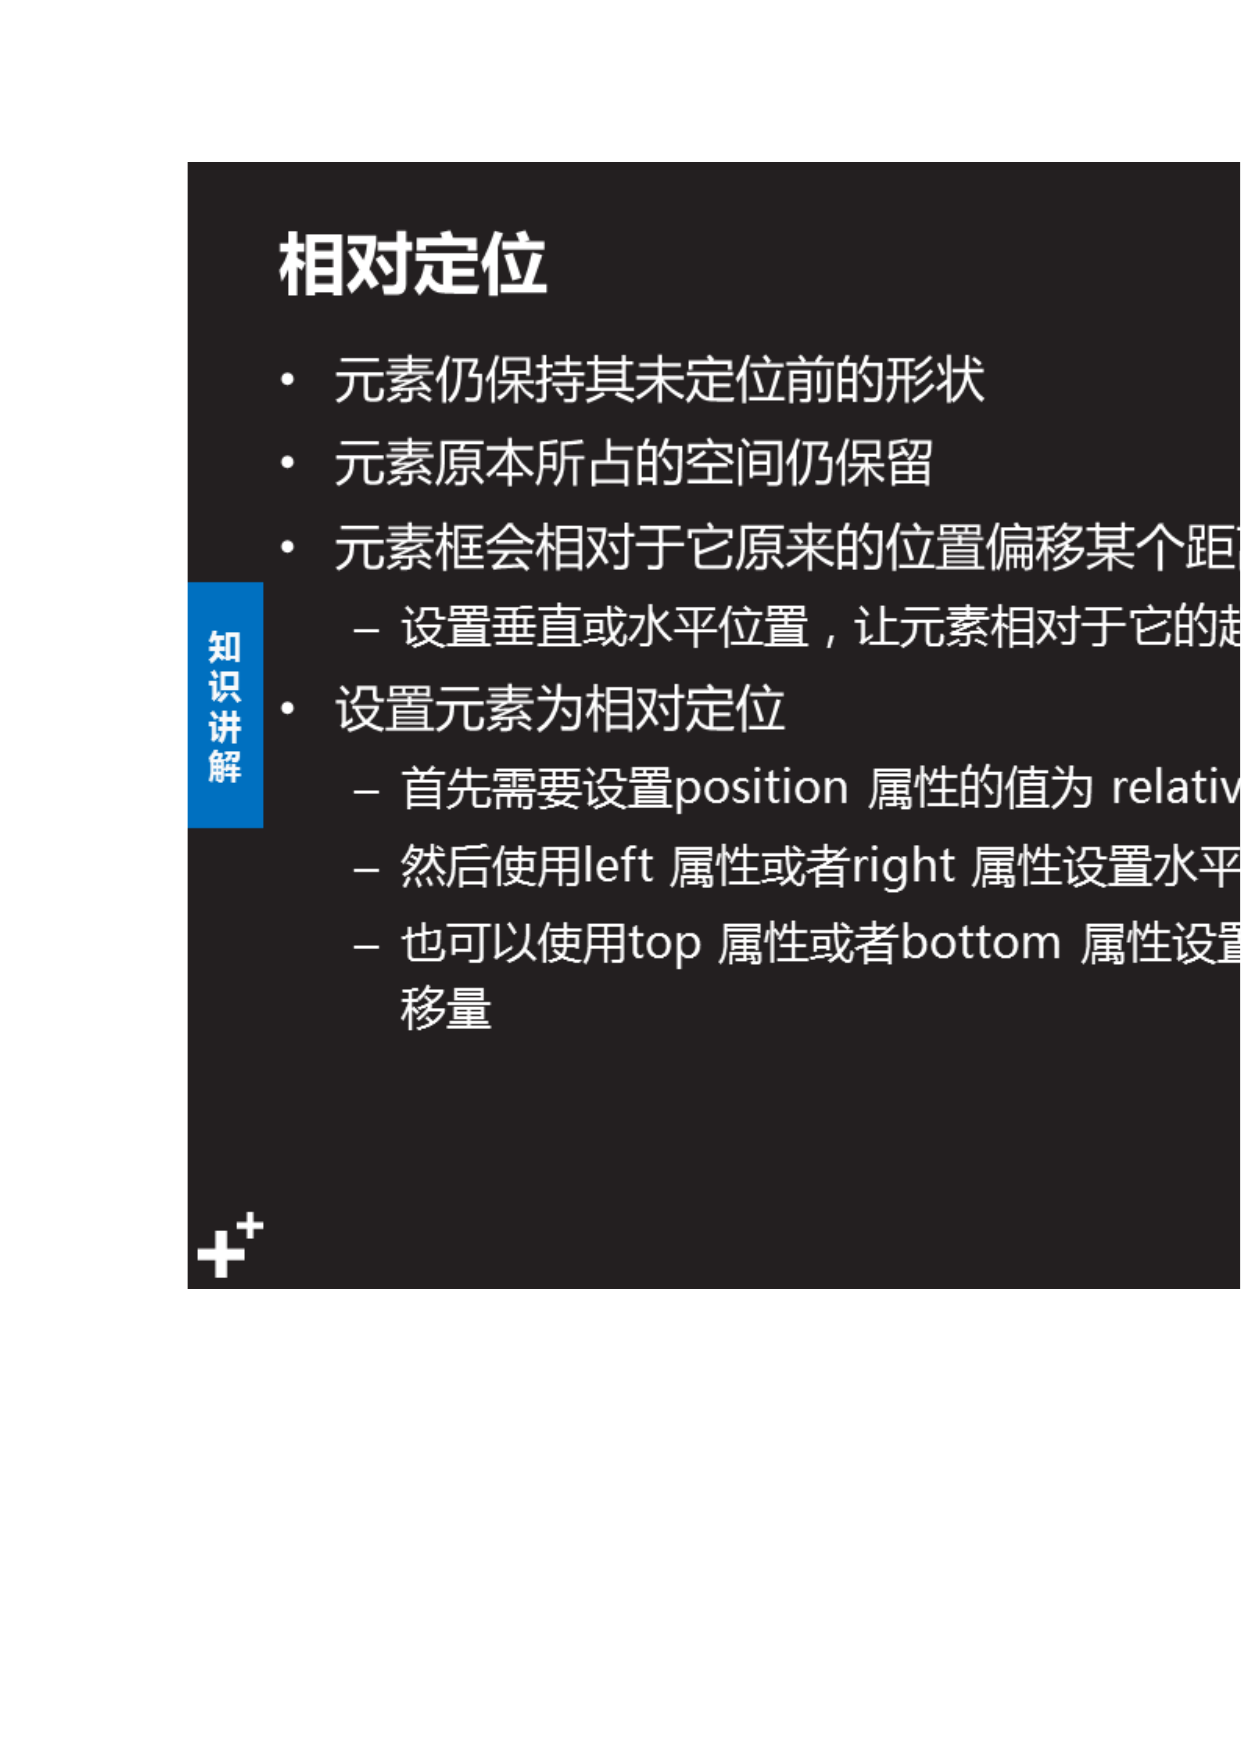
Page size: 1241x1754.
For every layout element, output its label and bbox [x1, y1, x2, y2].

picture [187, 162, 1241, 1289]
